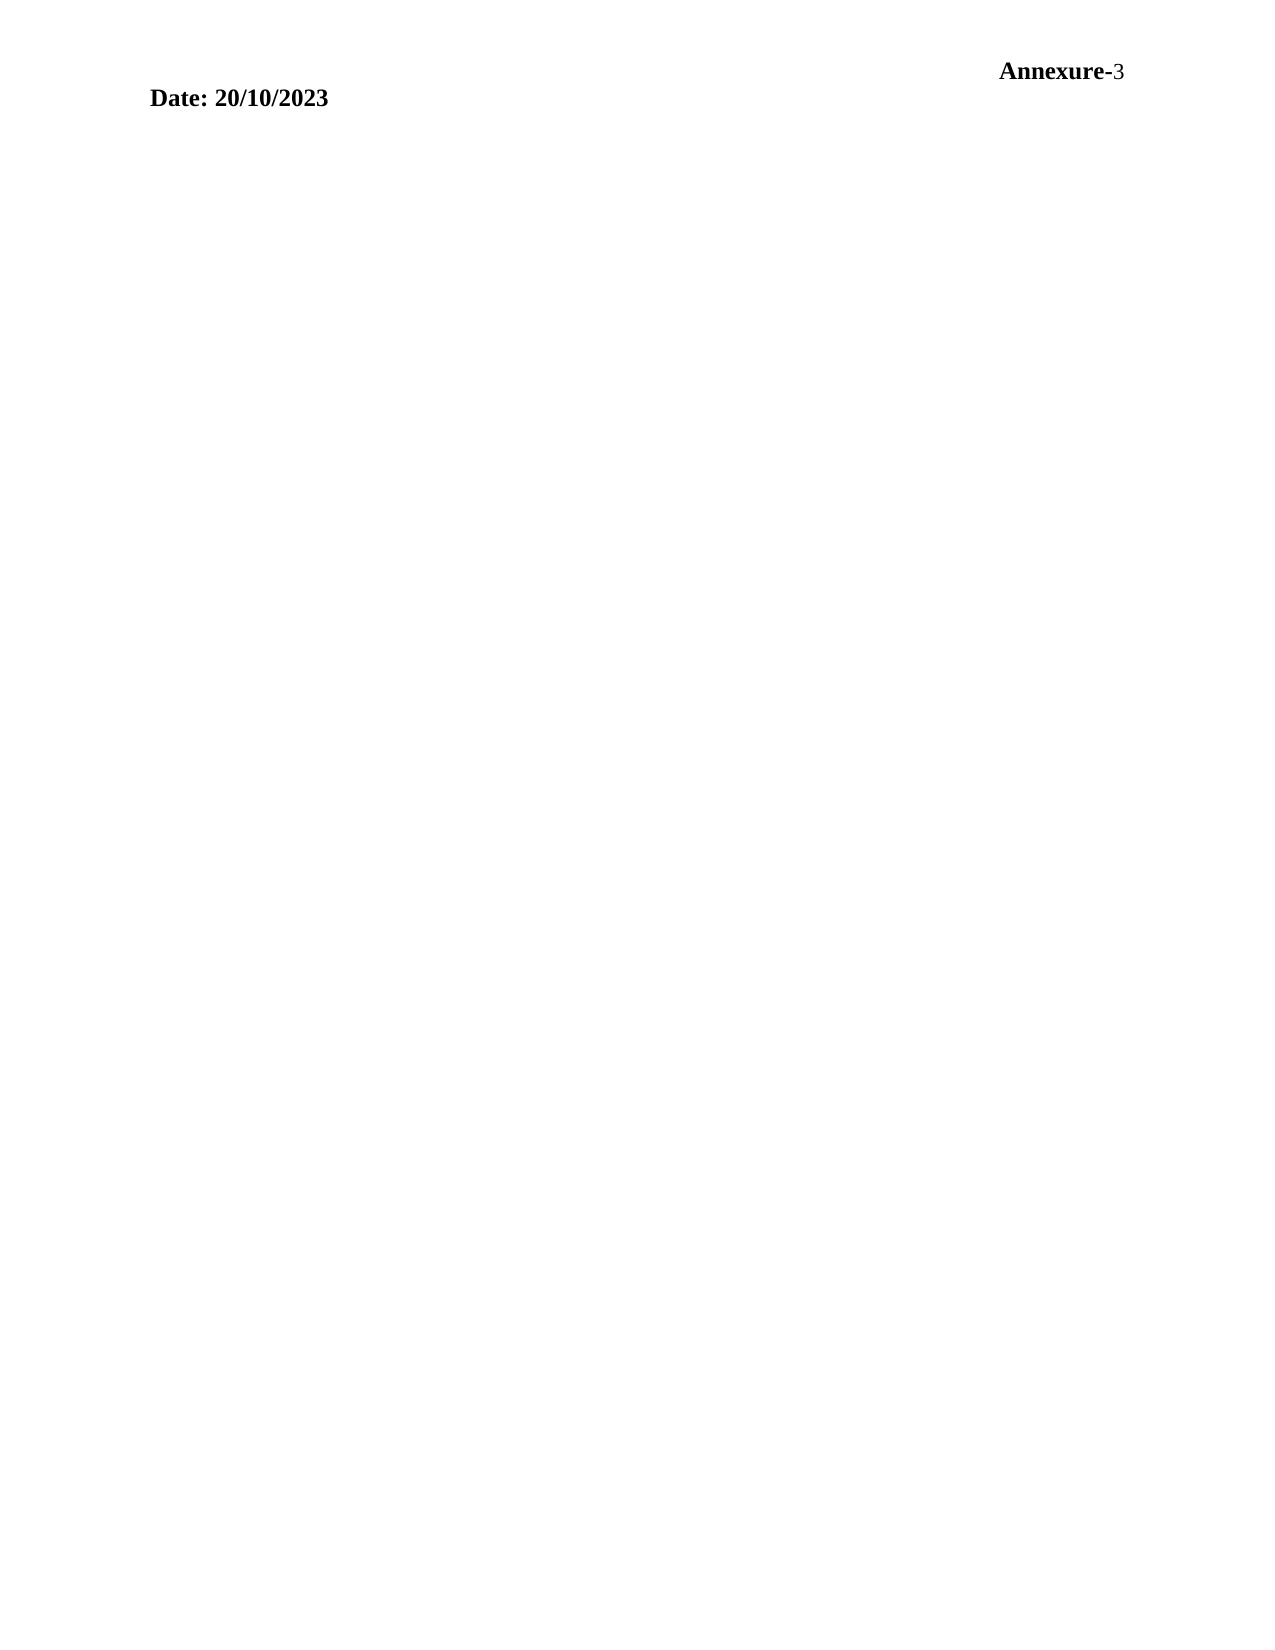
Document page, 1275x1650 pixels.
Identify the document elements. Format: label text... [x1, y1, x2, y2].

text Date: 20/10/2023 [150, 83, 1158, 112]
